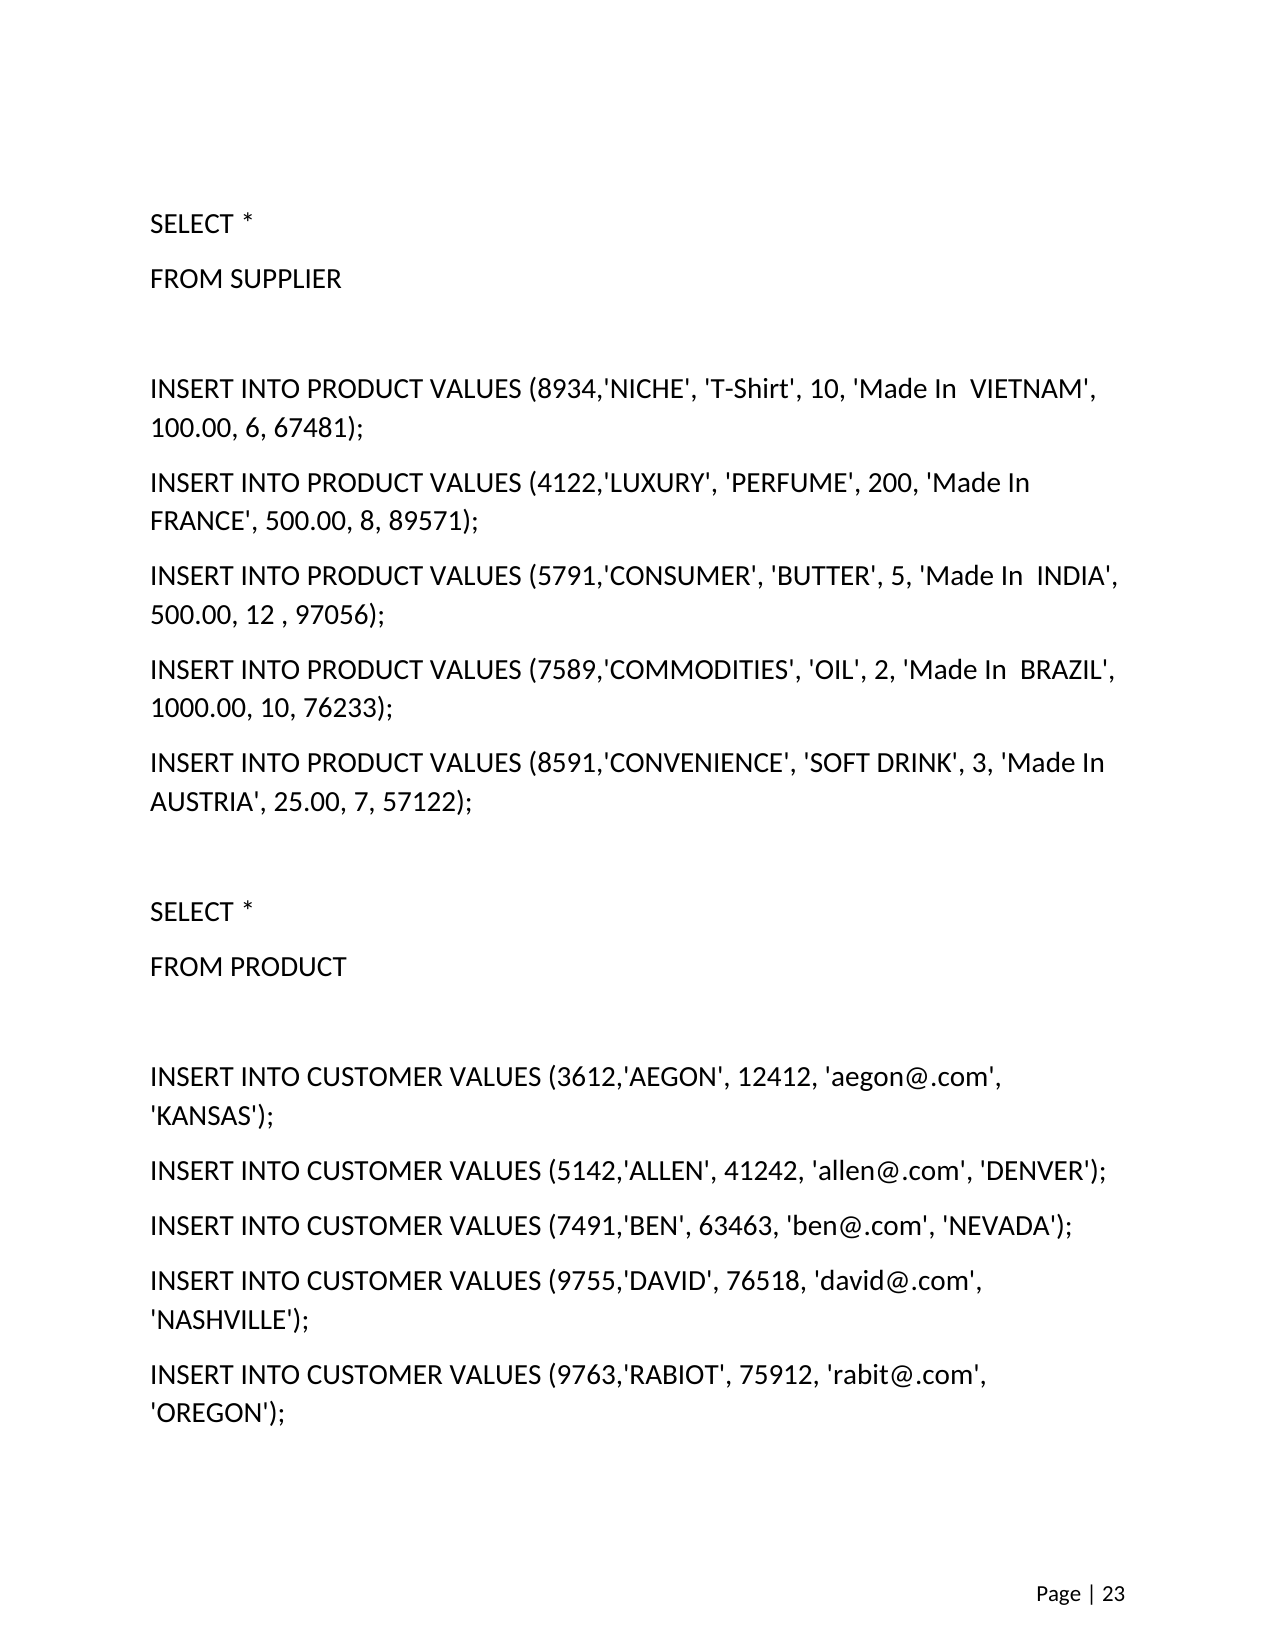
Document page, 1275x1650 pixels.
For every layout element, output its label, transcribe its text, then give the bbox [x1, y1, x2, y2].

text INSERT INTO PRODUCT VALUES (5791,'CONSUMER', 'BUTTER', 5, 'Made In INDIA', 500.00, 12 , 97056); [150, 557, 1125, 632]
text INSERT INTO CUSTOMER VALUES (5142,'ALLEN', 41242, 'allen@.com', 'DENVER'); [150, 1152, 1125, 1188]
text INSERT INTO CUSTOMER VALUES (9755,'DAVID', 76518, 'david@.com', 'NASHVILLE'); [150, 1262, 1125, 1336]
text SELECT * [150, 893, 1125, 929]
text SELECT * [150, 205, 1125, 241]
text FROM SUPPLIER [150, 260, 1125, 296]
text INSERT INTO PRODUCT VALUES (8934,'NICHE', 'T-Shirt', 10, 'Made In VIETNAM', 100.00, 6, 67481); [150, 370, 1125, 444]
text INSERT INTO PRODUCT VALUES (8591,'CONVENIENCE', 'SOFT DRINK', 3, 'Made In AUSTRIA', 25.00, 7, 57122); [150, 744, 1125, 819]
text INSERT INTO CUSTOMER VALUES (7491,'BEN', 63463, 'ben@.com', 'NEVADA'); [150, 1207, 1125, 1243]
text INSERT INTO PRODUCT VALUES (7589,'COMMODITIES', 'OIL', 2, 'Made In BRAZIL', 1000.00, 10, 76233); [150, 651, 1125, 725]
text INSERT INTO CUSTOMER VALUES (3612,'AEGON', 12412, 'aegon@.com', 'KANSAS'); [150, 1058, 1125, 1133]
text INSERT INTO PRODUCT VALUES (4122,'LUXURY', 'PERFUME', 200, 'Made In FRANCE', 500.00, 8, 89571); [150, 464, 1125, 538]
text INSERT INTO CUSTOMER VALUES (9763,'RABIOT', 75912, 'rabit@.com', 'OREGON'); [150, 1356, 1125, 1430]
text FROM PRODUCT [150, 948, 1125, 984]
